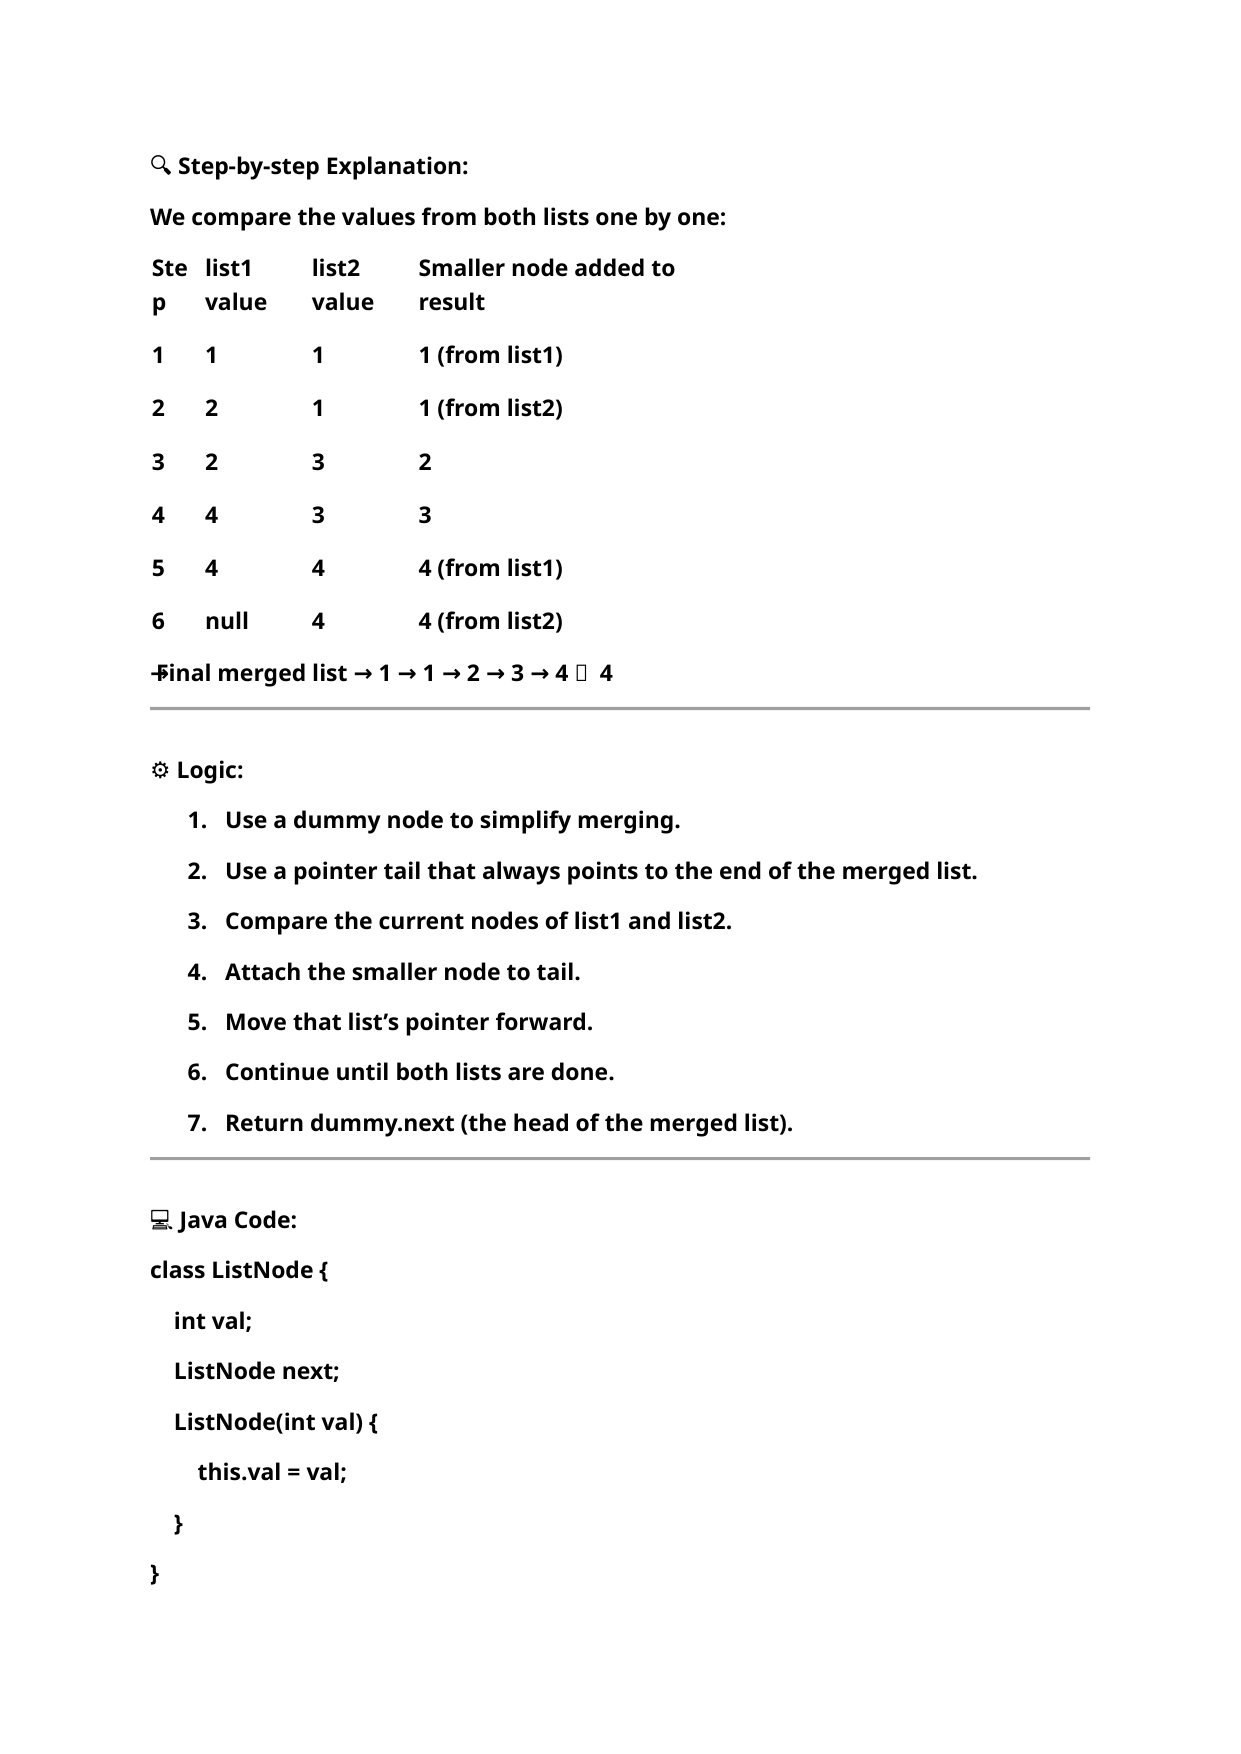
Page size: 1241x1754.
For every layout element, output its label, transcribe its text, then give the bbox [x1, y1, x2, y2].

table_cell 3 [150, 444, 203, 497]
table_cell 2 [417, 444, 718, 497]
table_cell 1 (from list1) [417, 338, 718, 391]
table_cell 1 [310, 338, 417, 391]
table_header list1 value [203, 251, 310, 338]
list Attach the smaller node to tail. [187, 955, 1090, 987]
table_cell 1 [203, 338, 310, 391]
list Return dummy.next (the head of the merged list). [187, 1107, 1090, 1138]
table_cell 6 [150, 603, 203, 656]
table_cell 1 [150, 338, 203, 391]
table_cell 4 (from list1) [417, 550, 718, 603]
list Use a pointer tail that always points to the end of the merged list. [187, 854, 1090, 886]
table_cell 4 [203, 497, 310, 550]
text int val; [150, 1305, 1090, 1336]
text ✅ Final merged list → 1 → 1 → 2 → 3 → 4 → 4 [150, 656, 1090, 688]
table_cell 2 [203, 444, 310, 497]
table_header Smaller node added to result [417, 251, 718, 338]
table_cell 1 [310, 391, 417, 444]
text 💻 Java Code: [150, 1204, 1090, 1235]
table_cell 3 [310, 497, 417, 550]
table_cell 4 [150, 497, 203, 550]
text ⚙️ Logic: [150, 754, 1090, 785]
table_cell 3 [310, 444, 417, 497]
table_cell 5 [150, 550, 203, 603]
text this.val = val; [150, 1456, 1090, 1487]
list Compare the current nodes of list1 and list2. [187, 905, 1090, 936]
table_cell null [203, 603, 310, 656]
list Continue until both lists are done. [187, 1056, 1090, 1087]
text ListNode next; [150, 1355, 1090, 1386]
list Use a dummy node to simplify merging. [187, 804, 1090, 835]
text 🔍 Step-by-step Explanation: [150, 150, 1090, 181]
table_cell 2 [203, 391, 310, 444]
table_cell 4 [203, 550, 310, 603]
table_cell 4 [310, 550, 417, 603]
text } [150, 1506, 1090, 1538]
table_header list2 value [310, 251, 417, 338]
table_cell 4 [310, 603, 417, 656]
text class ListNode { [150, 1254, 1090, 1286]
list Move that list’s pointer forward. [187, 1006, 1090, 1037]
table_cell 1 (from list2) [417, 391, 718, 444]
text } [150, 1557, 1090, 1588]
table_header Step [150, 251, 203, 338]
text We compare the values from both lists one by one: [150, 200, 1090, 232]
table_cell 2 [150, 391, 203, 444]
text ListNode(int val) { [150, 1406, 1090, 1437]
table_cell 4 (from list2) [417, 603, 718, 656]
table_cell 3 [417, 497, 718, 550]
